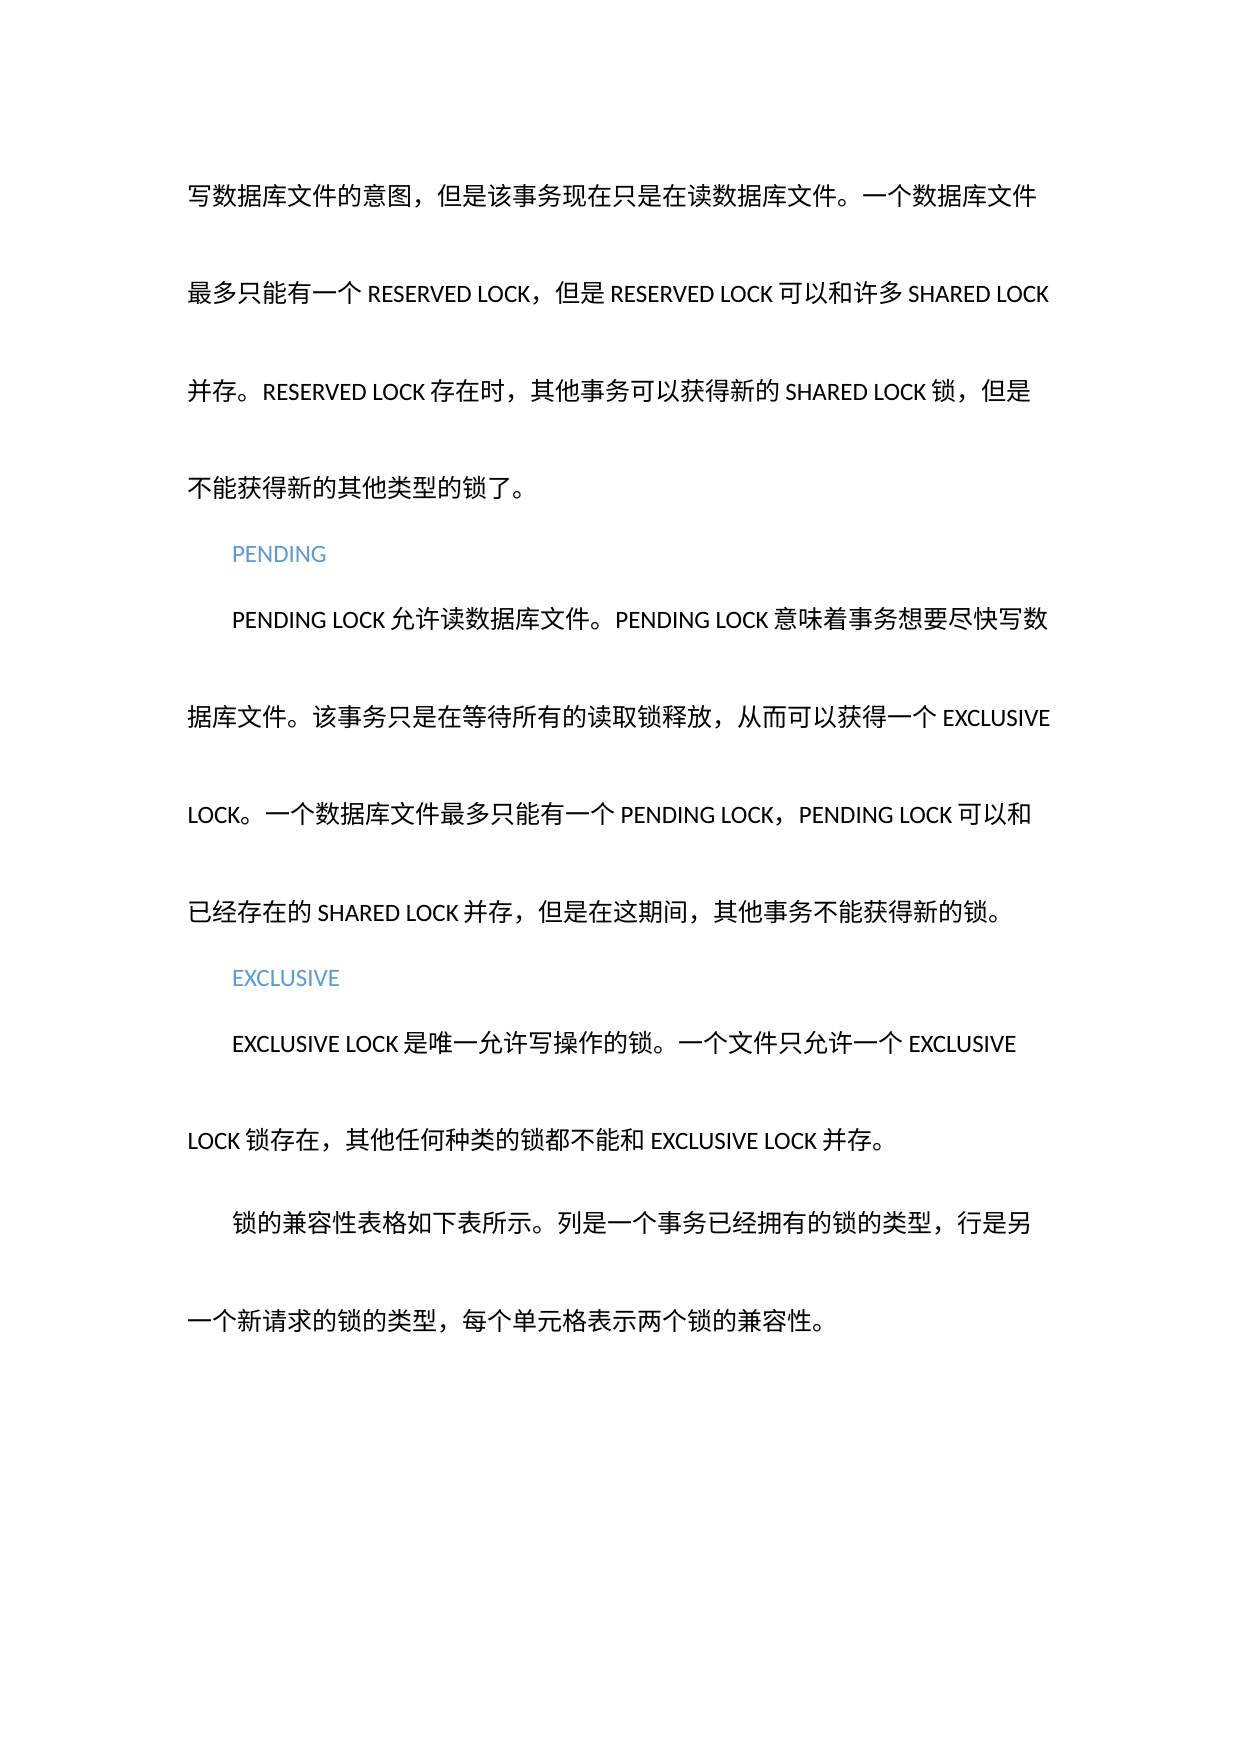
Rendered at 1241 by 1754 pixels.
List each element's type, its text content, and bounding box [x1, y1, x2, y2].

text EXCLUSIVE LOCK是唯一允许写操作的锁。一个文件只允许一个EXCLUSIVE LOCK锁存在，其他任何种类的锁都不能和EXCLUSIVE LOCK并存。 [187, 1009, 1053, 1171]
text PENDING [187, 538, 1053, 570]
text EXCLUSIVE [187, 961, 1053, 993]
text 锁的兼容性表格如下表所示。列是一个事务已经拥有的锁的类型，行是另一个新请求的锁的类型，每个单元格表示两个锁的兼容性。 [187, 1189, 1053, 1352]
text PENDING LOCK允许读数据库文件。PENDING LOCK意味着事务想要尽快写数据库文件。该事务只是在等待所有的读取锁释放，从而可以获得一个EXCLUSIVE LOCK。一个数据库文件最多只能有一个PENDING LOCK，PENDING LOCK可以和已经存在的SHARED LOCK并存，但是在这期间，其他事务不能获得新的锁。 [187, 585, 1053, 943]
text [187, 162, 1053, 519]
